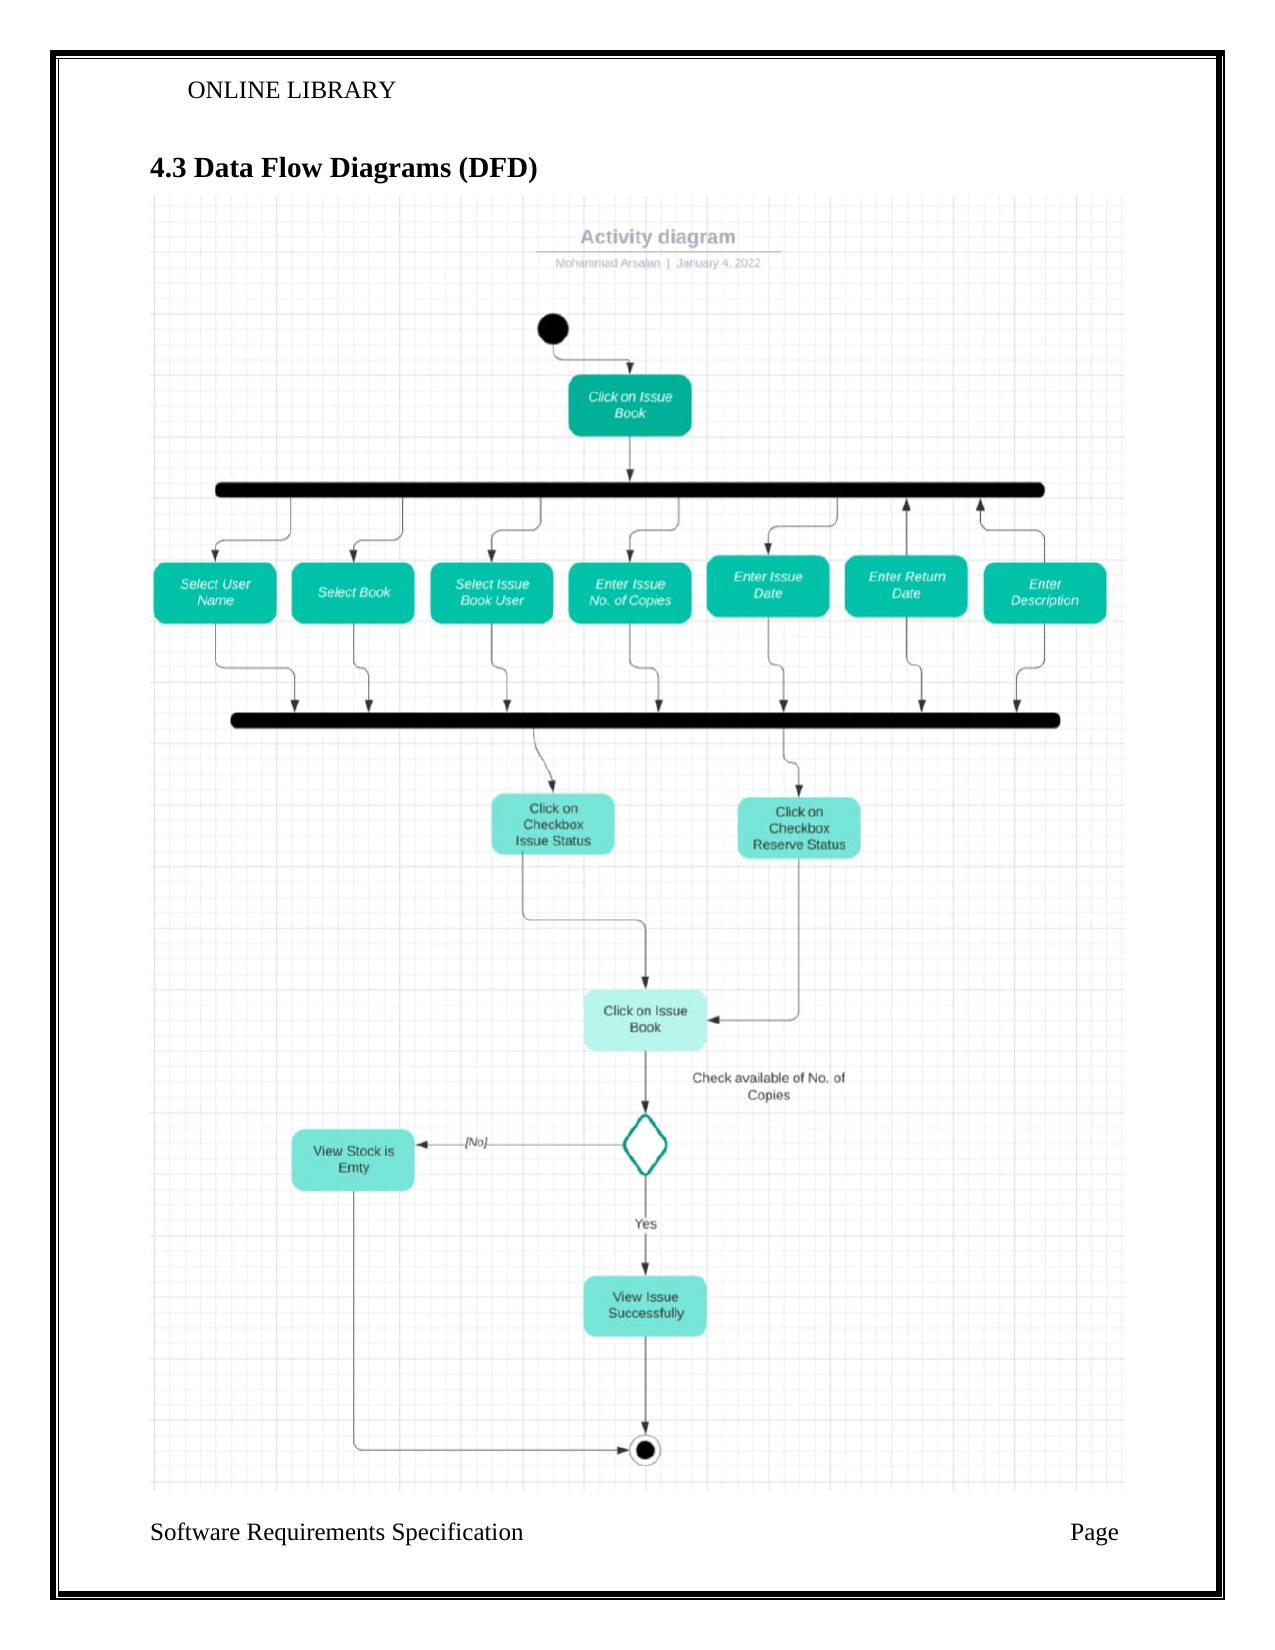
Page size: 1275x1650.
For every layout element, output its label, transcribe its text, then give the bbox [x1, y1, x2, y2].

picture [150, 196, 1125, 1491]
subtitle 4.3 Data Flow Diagrams (DFD) [150, 150, 1125, 183]
